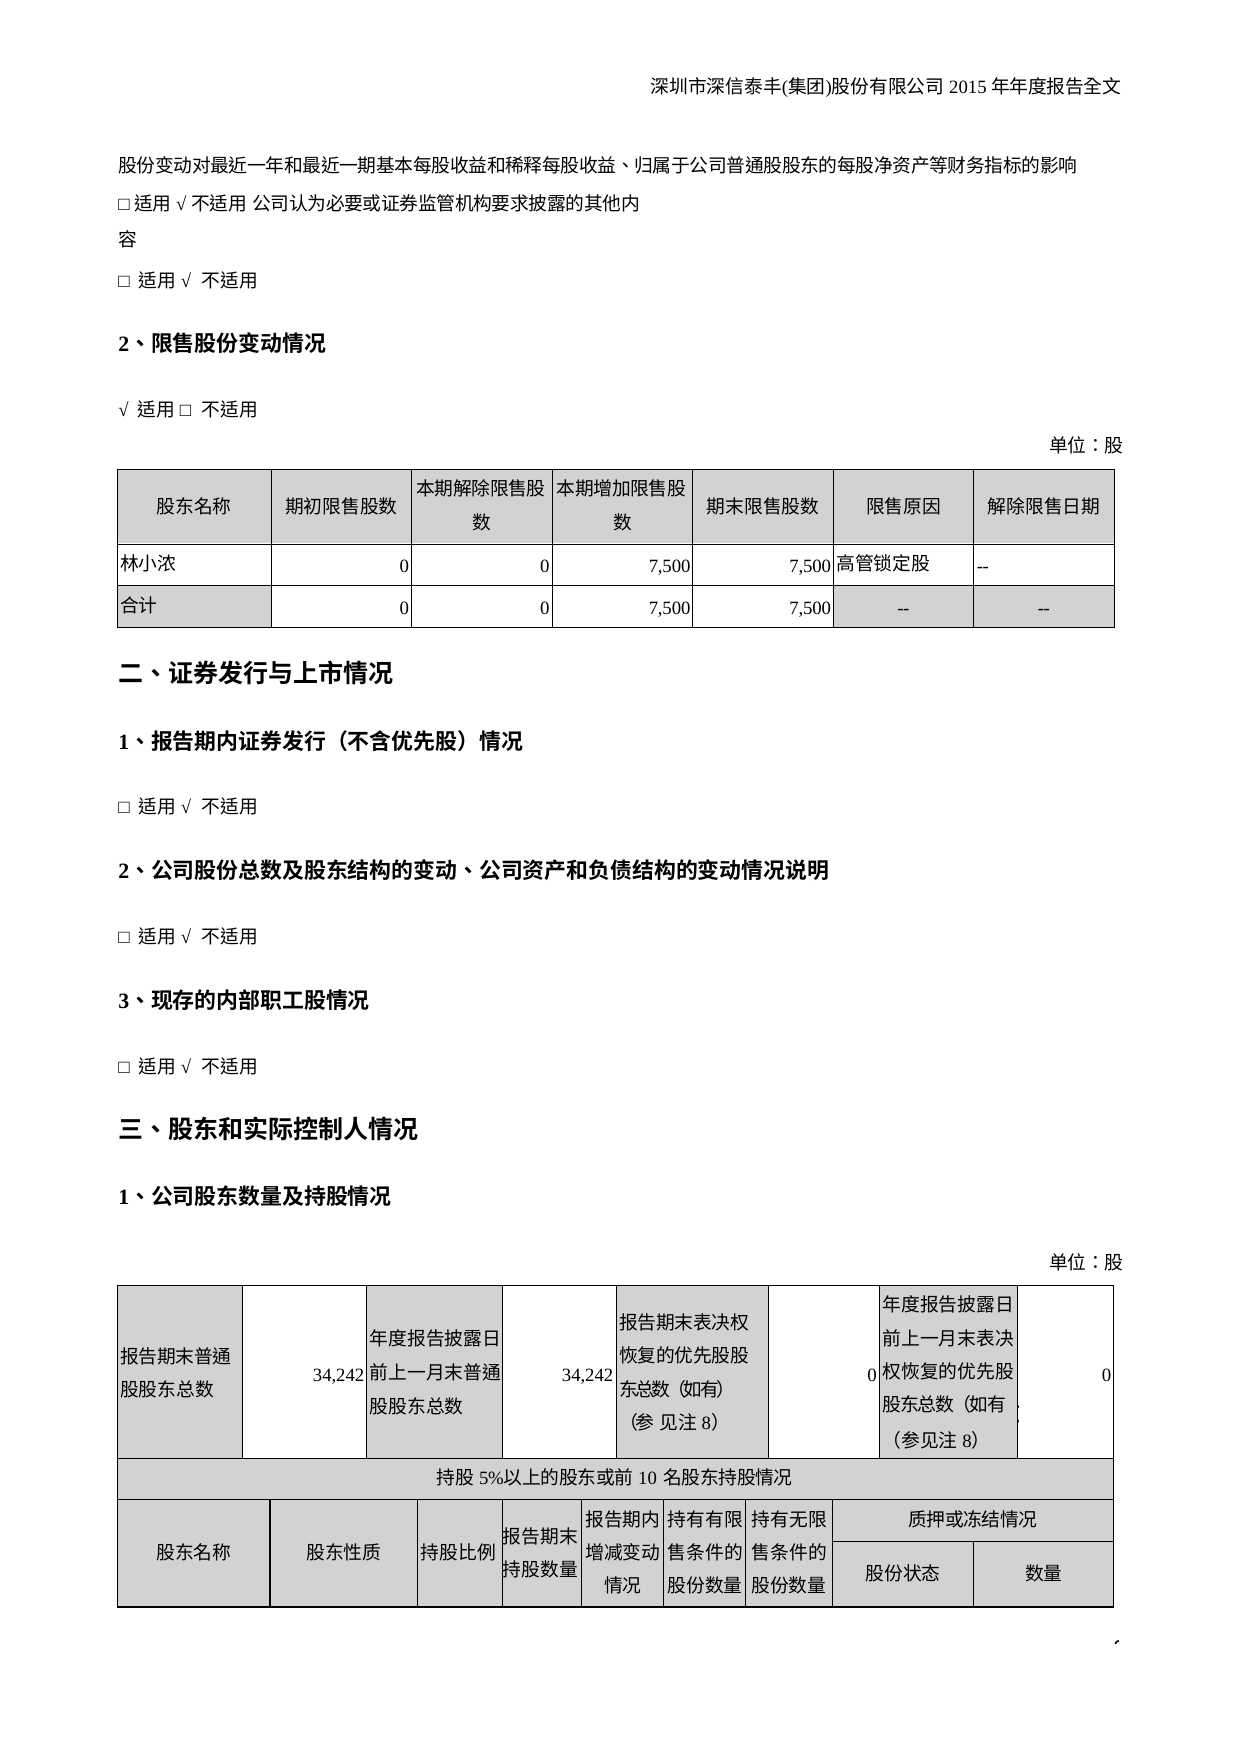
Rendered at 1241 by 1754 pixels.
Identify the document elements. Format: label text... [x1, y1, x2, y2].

subtitle 2、限售股份变动情况 [118, 328, 1138, 358]
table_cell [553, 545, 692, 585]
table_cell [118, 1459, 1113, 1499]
text 单位：股 [102, 433, 1123, 458]
subtitle 3、现存的内部职工股情况 [118, 985, 1138, 1015]
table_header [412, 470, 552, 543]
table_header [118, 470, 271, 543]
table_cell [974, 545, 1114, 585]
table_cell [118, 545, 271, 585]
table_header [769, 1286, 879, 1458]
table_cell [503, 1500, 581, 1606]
subtitle 1、报告期内证券发行（不含优先股）情况 [118, 726, 1138, 756]
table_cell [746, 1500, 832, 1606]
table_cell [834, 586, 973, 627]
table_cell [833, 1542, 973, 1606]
text □ 适用 √ 不适用 [118, 793, 1138, 819]
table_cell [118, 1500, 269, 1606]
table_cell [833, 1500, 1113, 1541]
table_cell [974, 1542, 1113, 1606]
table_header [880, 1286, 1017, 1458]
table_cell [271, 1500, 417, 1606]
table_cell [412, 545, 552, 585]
text √ 适用 □ 不适用 [118, 396, 1138, 422]
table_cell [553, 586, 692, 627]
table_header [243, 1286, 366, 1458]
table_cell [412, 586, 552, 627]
subtitle 二、证券发行与上市情况 [118, 656, 1138, 690]
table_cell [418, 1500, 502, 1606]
subtitle 2、公司股份总数及股东结构的变动、公司资产和负债结构的变动情况说明 [118, 855, 1138, 885]
text 单位：股 [102, 1249, 1123, 1274]
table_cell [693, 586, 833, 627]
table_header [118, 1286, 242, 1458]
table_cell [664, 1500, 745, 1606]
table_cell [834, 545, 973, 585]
subtitle 1、公司股东数量及持股情况 [118, 1181, 1138, 1211]
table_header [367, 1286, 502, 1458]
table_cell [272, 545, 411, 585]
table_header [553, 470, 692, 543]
subtitle 三、股东和实际控制人情况 [118, 1111, 1138, 1145]
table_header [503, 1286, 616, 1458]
text □ 适用 √ 不适用 [118, 1053, 1138, 1079]
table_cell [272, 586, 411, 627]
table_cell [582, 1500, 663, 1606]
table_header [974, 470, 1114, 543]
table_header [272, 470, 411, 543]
text 股份变动对最近一年和最近一期基本每股收益和稀释每股收益、归属于公司普通股股东的每股净资产等财务指标的影响 [118, 153, 1138, 178]
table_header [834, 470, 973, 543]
text □ 适用 √ 不适用 [118, 267, 1138, 293]
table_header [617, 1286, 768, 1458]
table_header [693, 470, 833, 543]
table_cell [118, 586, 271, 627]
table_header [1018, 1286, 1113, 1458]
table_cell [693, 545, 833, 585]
text □ 适用 √ 不适用 公司认为必要或证券监管机构要求披露的其他内容 [118, 190, 652, 252]
text □ 适用 √ 不适用 [118, 923, 1138, 949]
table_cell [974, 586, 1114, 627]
